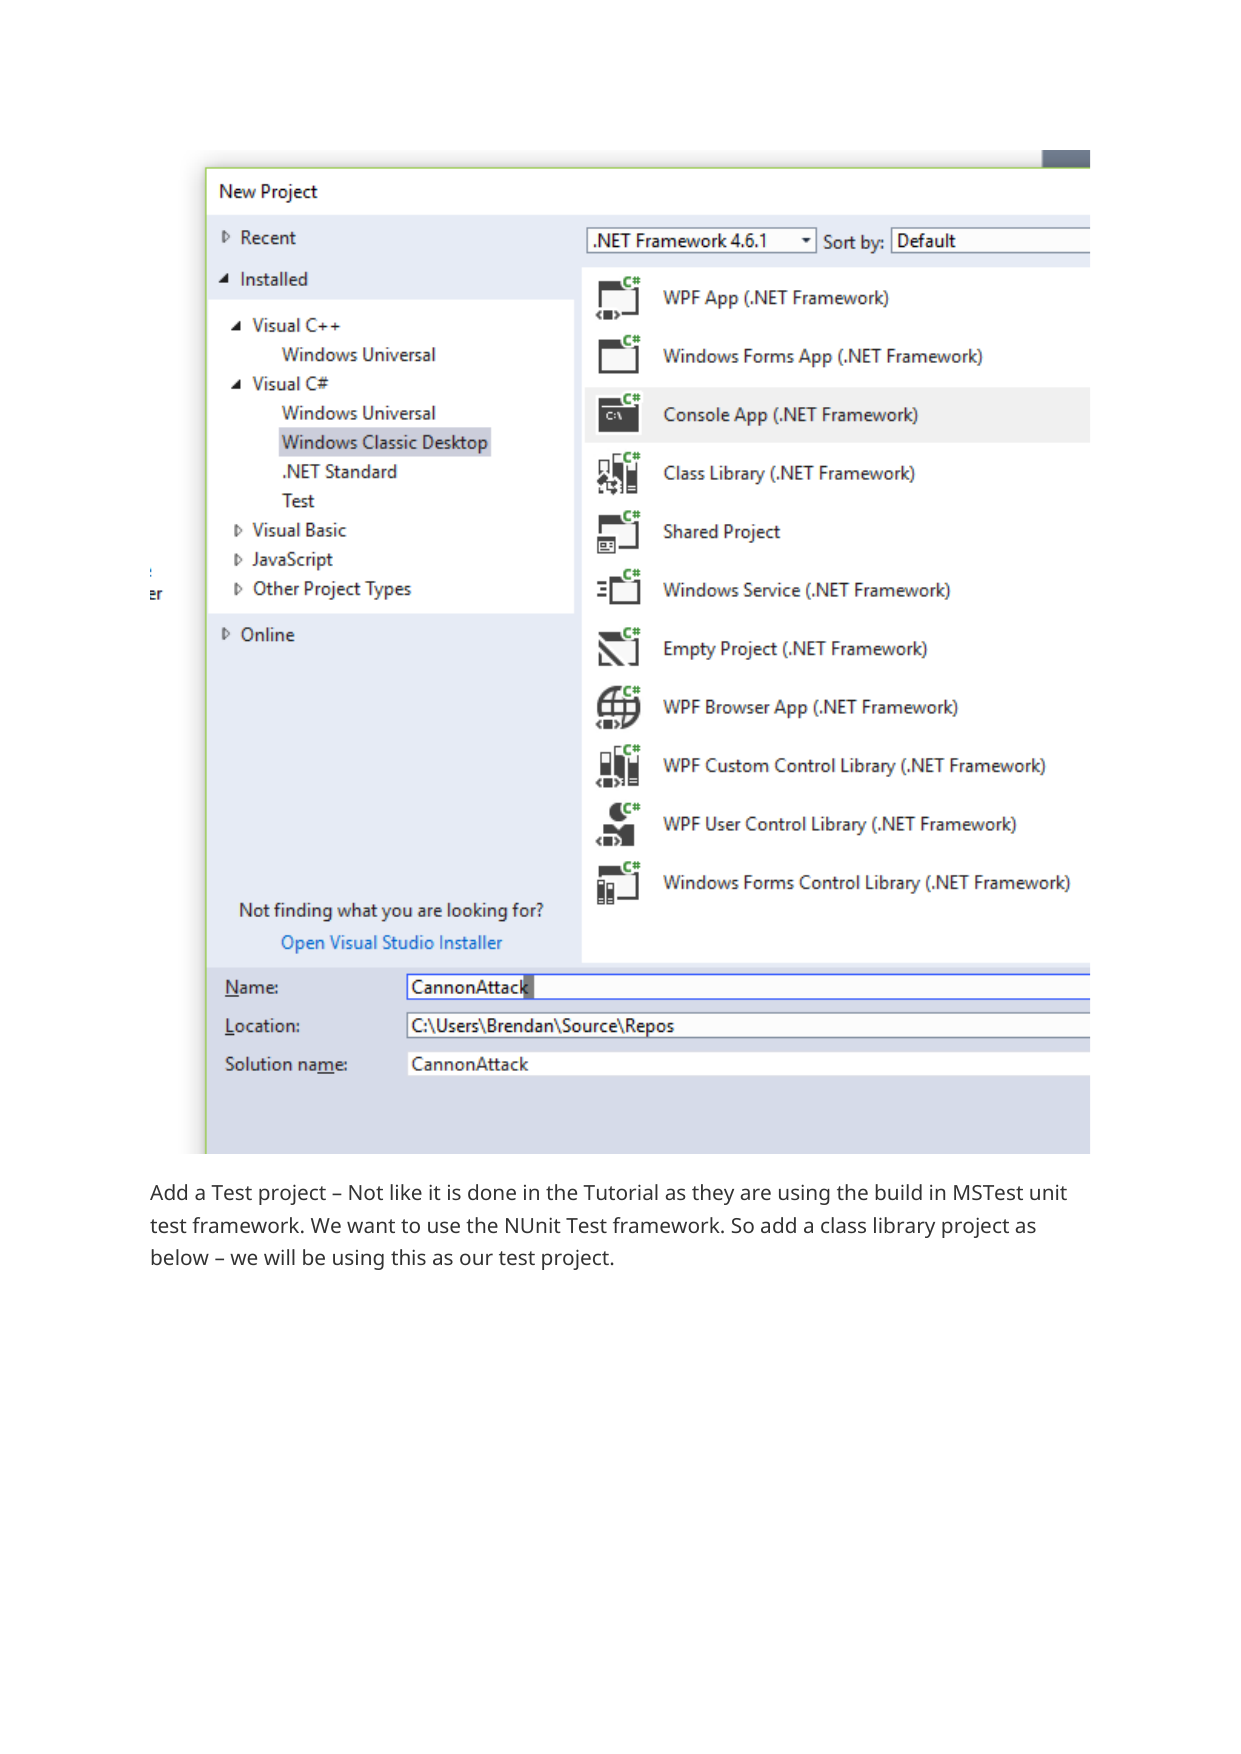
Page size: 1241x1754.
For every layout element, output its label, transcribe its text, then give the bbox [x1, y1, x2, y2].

picture [150, 150, 1091, 1154]
text Add a Test project – Not like it is done in the Tutorial as they are using the build in MSTest unit test framework. We want to use the NUnit Test framework. So add a class library project as below – we will be using this as our test project. [150, 1178, 1090, 1272]
